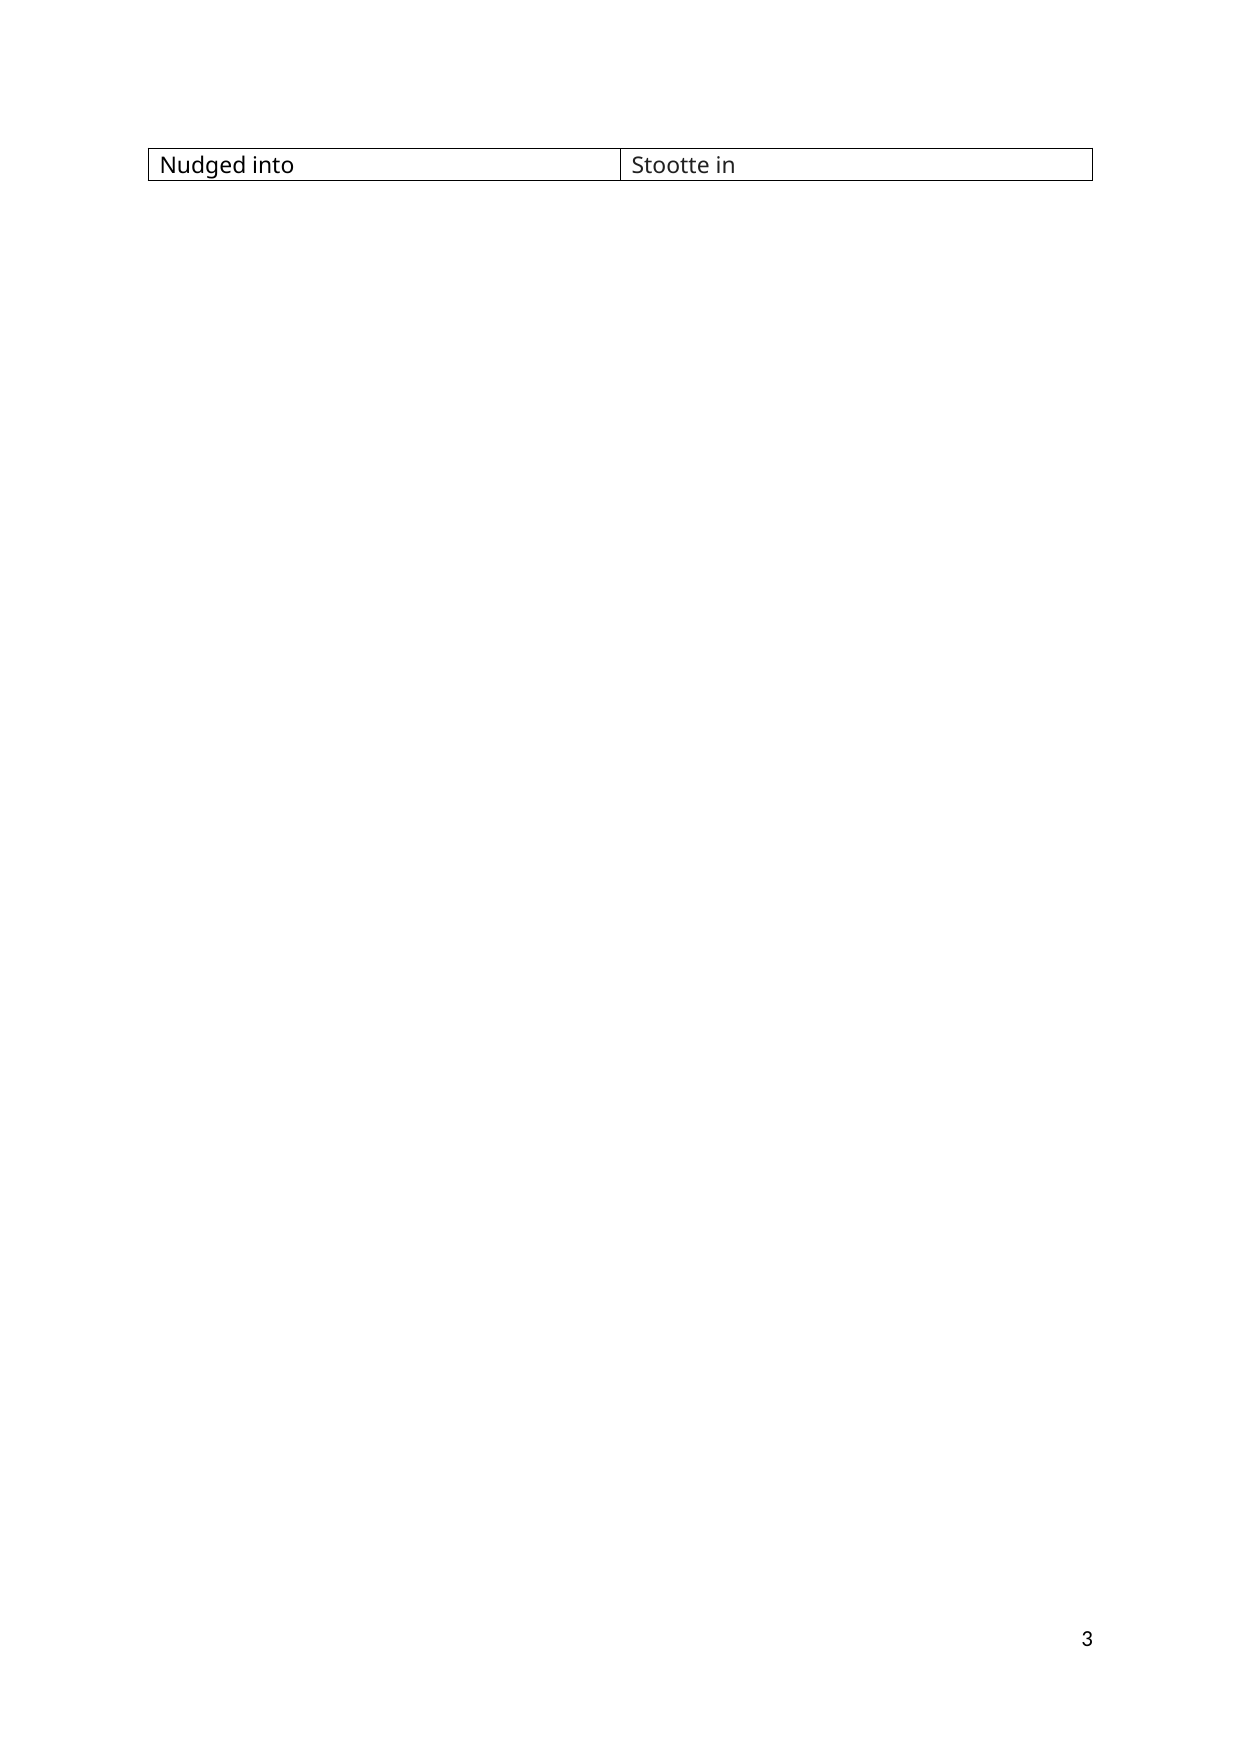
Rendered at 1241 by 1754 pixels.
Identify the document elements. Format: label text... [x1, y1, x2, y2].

table_header Nudged into [149, 149, 620, 180]
